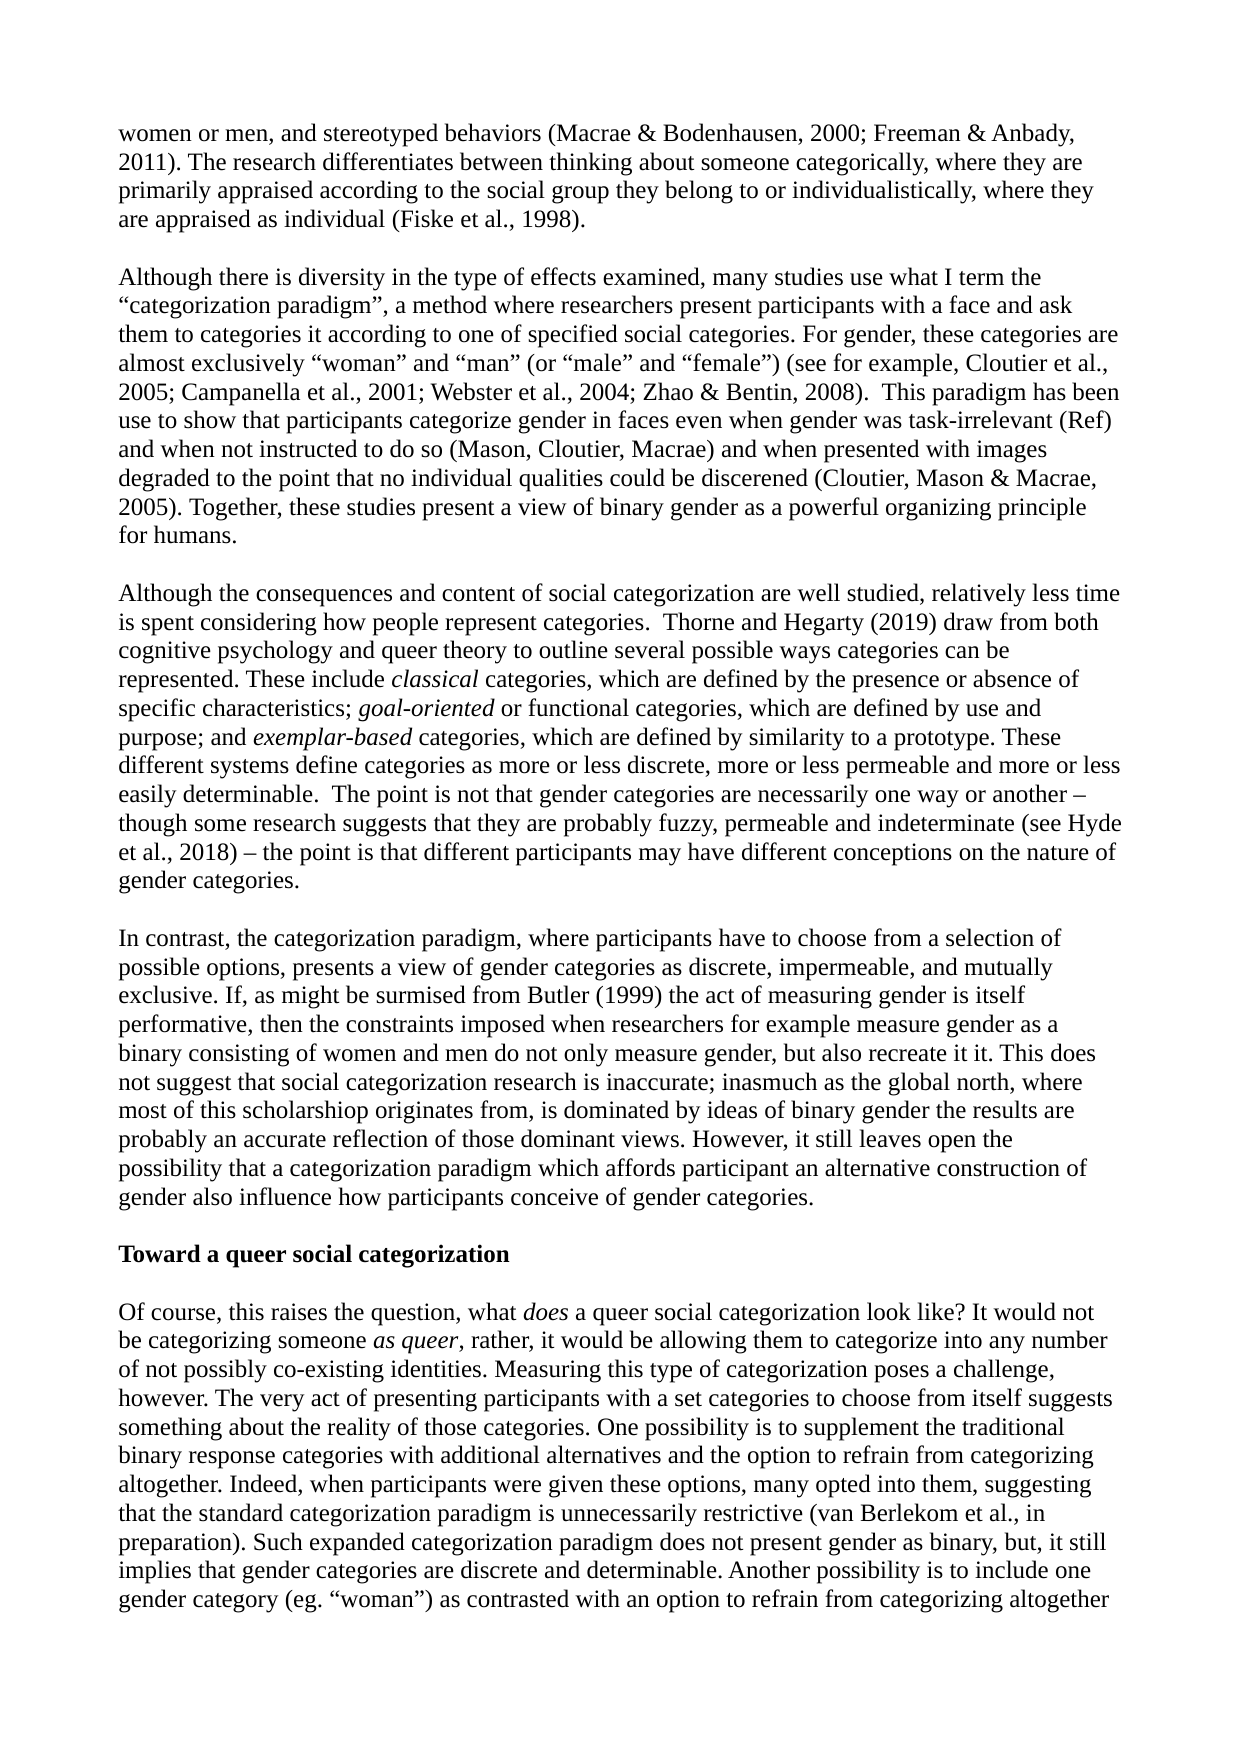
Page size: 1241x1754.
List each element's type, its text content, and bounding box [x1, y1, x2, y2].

text Although there is diversity in the type of effects examined, many studies use what I term the “categorization paradigm”, a method where researchers present participants with a face and ask them to categories it according to one of specified social categories. For gender, these categories are almost exclusively “woman” and “man” (or “male” and “female”) (see for example, Cloutier et al., 2005; Campanella et al., 2001; Webster et al., 2004; Zhao & Bentin, 2008). This paradigm has been use to show that participants categorize gender in faces even when gender was task-irrelevant (Ref) and when not instructed to do so (Mason, Cloutier, Macrae) and when presented with images degraded to the point that no individual qualities could be discerened (Cloutier, Mason & Macrae, 2005). Together, these studies present a view of binary gender as a powerful organizing principle for humans. [118, 262, 1122, 549]
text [118, 118, 1122, 233]
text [118, 1297, 1122, 1613]
text Toward a queer social categorization [118, 1239, 1122, 1268]
text Although the consequences and content of social categorization are well studied, relatively less time is spent considering how people represent categories. Thorne and Hegarty (2019) draw from both cognitive psychology and queer theory to outline several possible ways categories can be represented. These include classical categories, which are defined by the presence or absence of specific characteristics; goal-oriented or functional categories, which are defined by use and purpose; and exemplar-based categories, which are defined by similarity to a prototype. These different systems define categories as more or less discrete, more or less permeable and more or less easily determinable. The point is not that gender categories are necessarily one way or another –though some research suggests that they are probably fuzzy, permeable and indeterminate (see Hyde et al., 2018) – the point is that different participants may have different conceptions on the nature of gender categories. [118, 578, 1122, 894]
text In contrast, the categorization paradigm, where participants have to choose from a selection of possible options, presents a view of gender categories as discrete, impermeable, and mutually exclusive. If, as might be surmised from Butler (1999) the act of measuring gender is itself performative, then the constraints imposed when researchers for example measure gender as a binary consisting of women and men do not only measure gender, but also recreate it it. This does not suggest that social categorization research is inaccurate; inasmuch as the global north, where most of this scholarshiop originates from, is dominated by ideas of binary gender the results are probably an accurate reflection of those dominant views. However, it still leaves open the possibility that a categorization paradigm which affords participant an alternative construction of gender also influence how participants conceive of gender categories. [118, 923, 1122, 1211]
